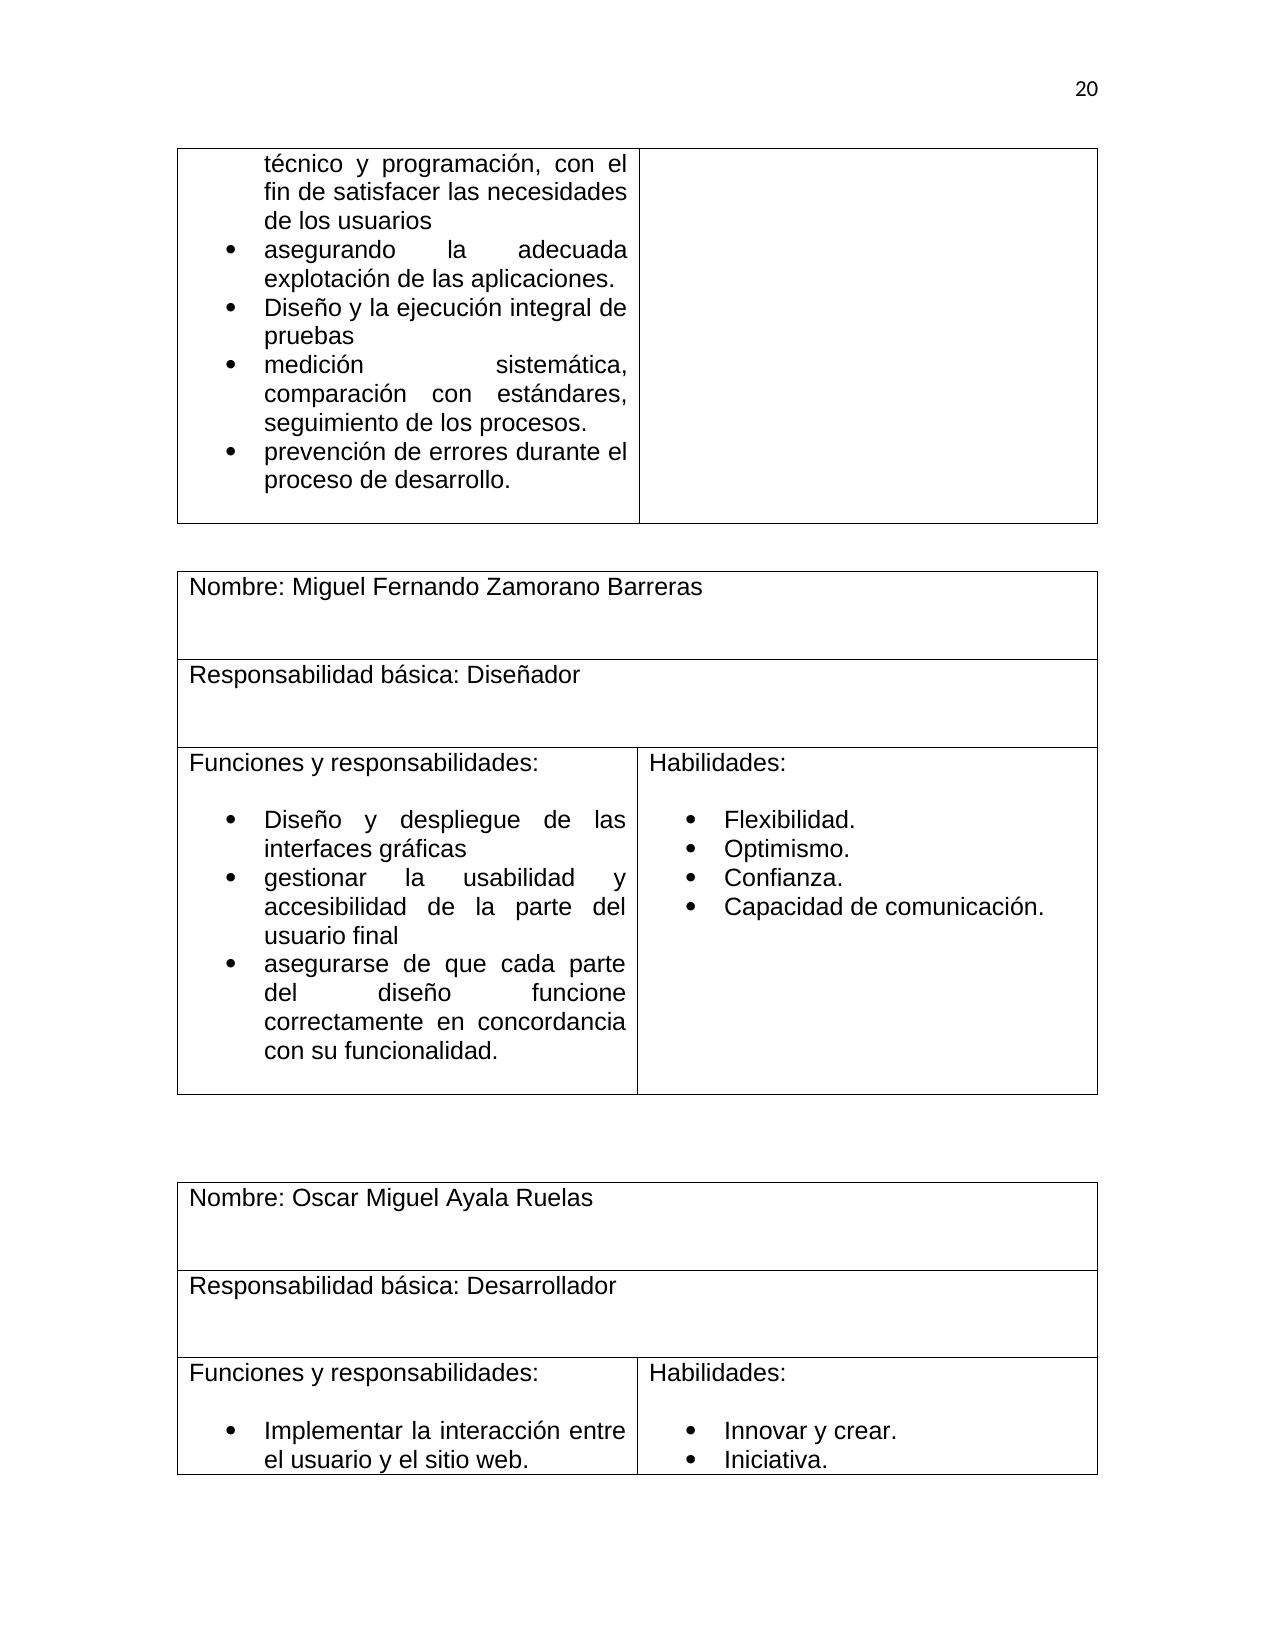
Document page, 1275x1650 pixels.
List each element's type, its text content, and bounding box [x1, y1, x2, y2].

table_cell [178, 1358, 637, 1474]
table_cell Habilidades: Flexibilidad. Optimismo. Confianza. Capacidad de comunicación. [638, 748, 1097, 1094]
table_cell Responsabilidad básica: Desarrollador [178, 1271, 1097, 1357]
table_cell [178, 149, 639, 523]
table_header Nombre: Oscar Miguel Ayala Ruelas [178, 1183, 1097, 1269]
table_header Nombre: Miguel Fernando Zamorano Barreras [178, 572, 1097, 659]
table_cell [640, 149, 1097, 523]
table_cell Funciones y responsabilidades: Diseño y despliegue de las interfaces gráficas gestionar la usabilidad y accesibilidad de la parte del usuario final asegurarse de que cada parte del diseño funcione correctamente en concordancia con su funcionalidad. [178, 748, 637, 1094]
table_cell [638, 1358, 1097, 1474]
table_cell Responsabilidad básica: Diseñador [178, 660, 1097, 747]
